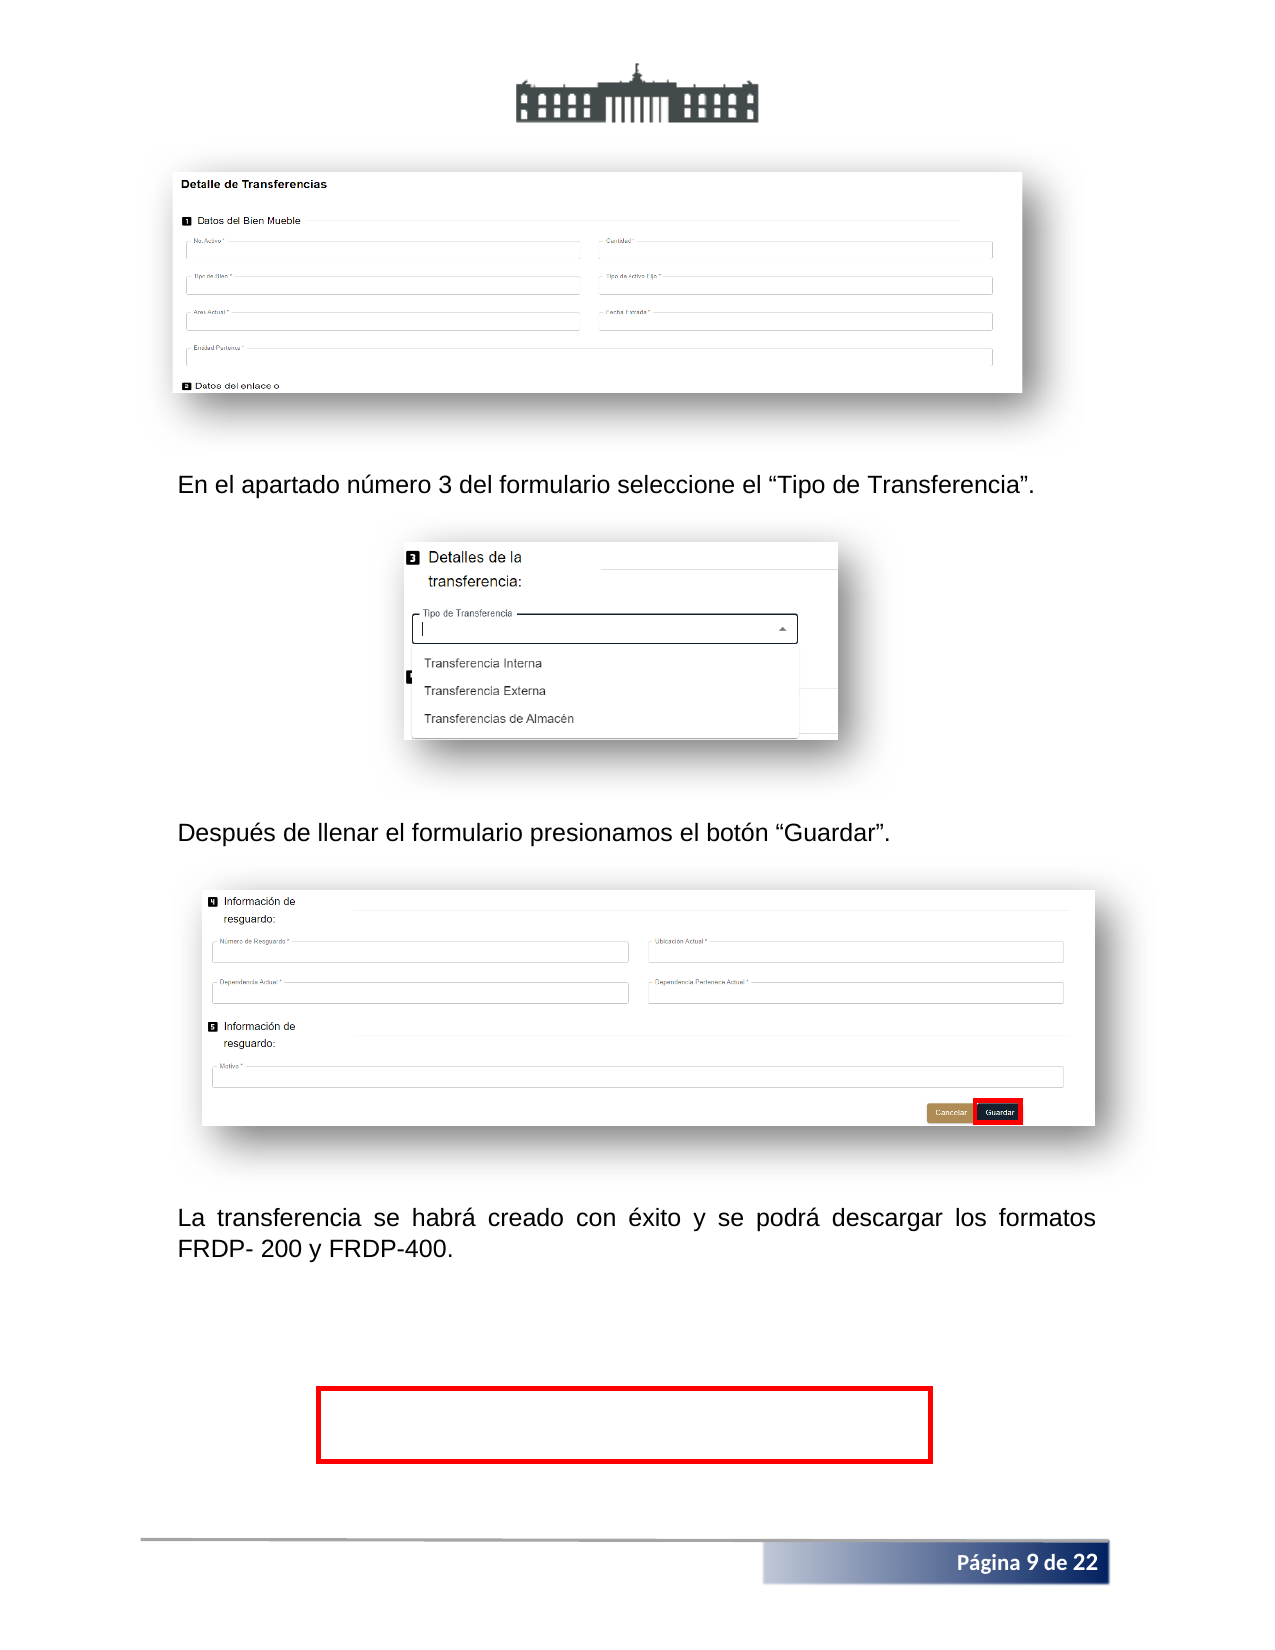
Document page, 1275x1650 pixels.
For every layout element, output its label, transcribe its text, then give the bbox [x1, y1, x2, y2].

picture [202, 890, 1095, 1126]
picture [172, 172, 1023, 393]
text Después de llenar el formulario presionamos el botón “Guardar”. [177, 818, 1098, 846]
picture [515, 59, 760, 137]
picture [404, 542, 838, 740]
text La transferencia se habrá creado con éxito y se podrá descargar los formatos FRDP- 200 y FRDP-400. [177, 1203, 1098, 1263]
text En el apartado número 3 del formulario seleccione el “Tipo de Transferencia”. [177, 470, 1098, 498]
